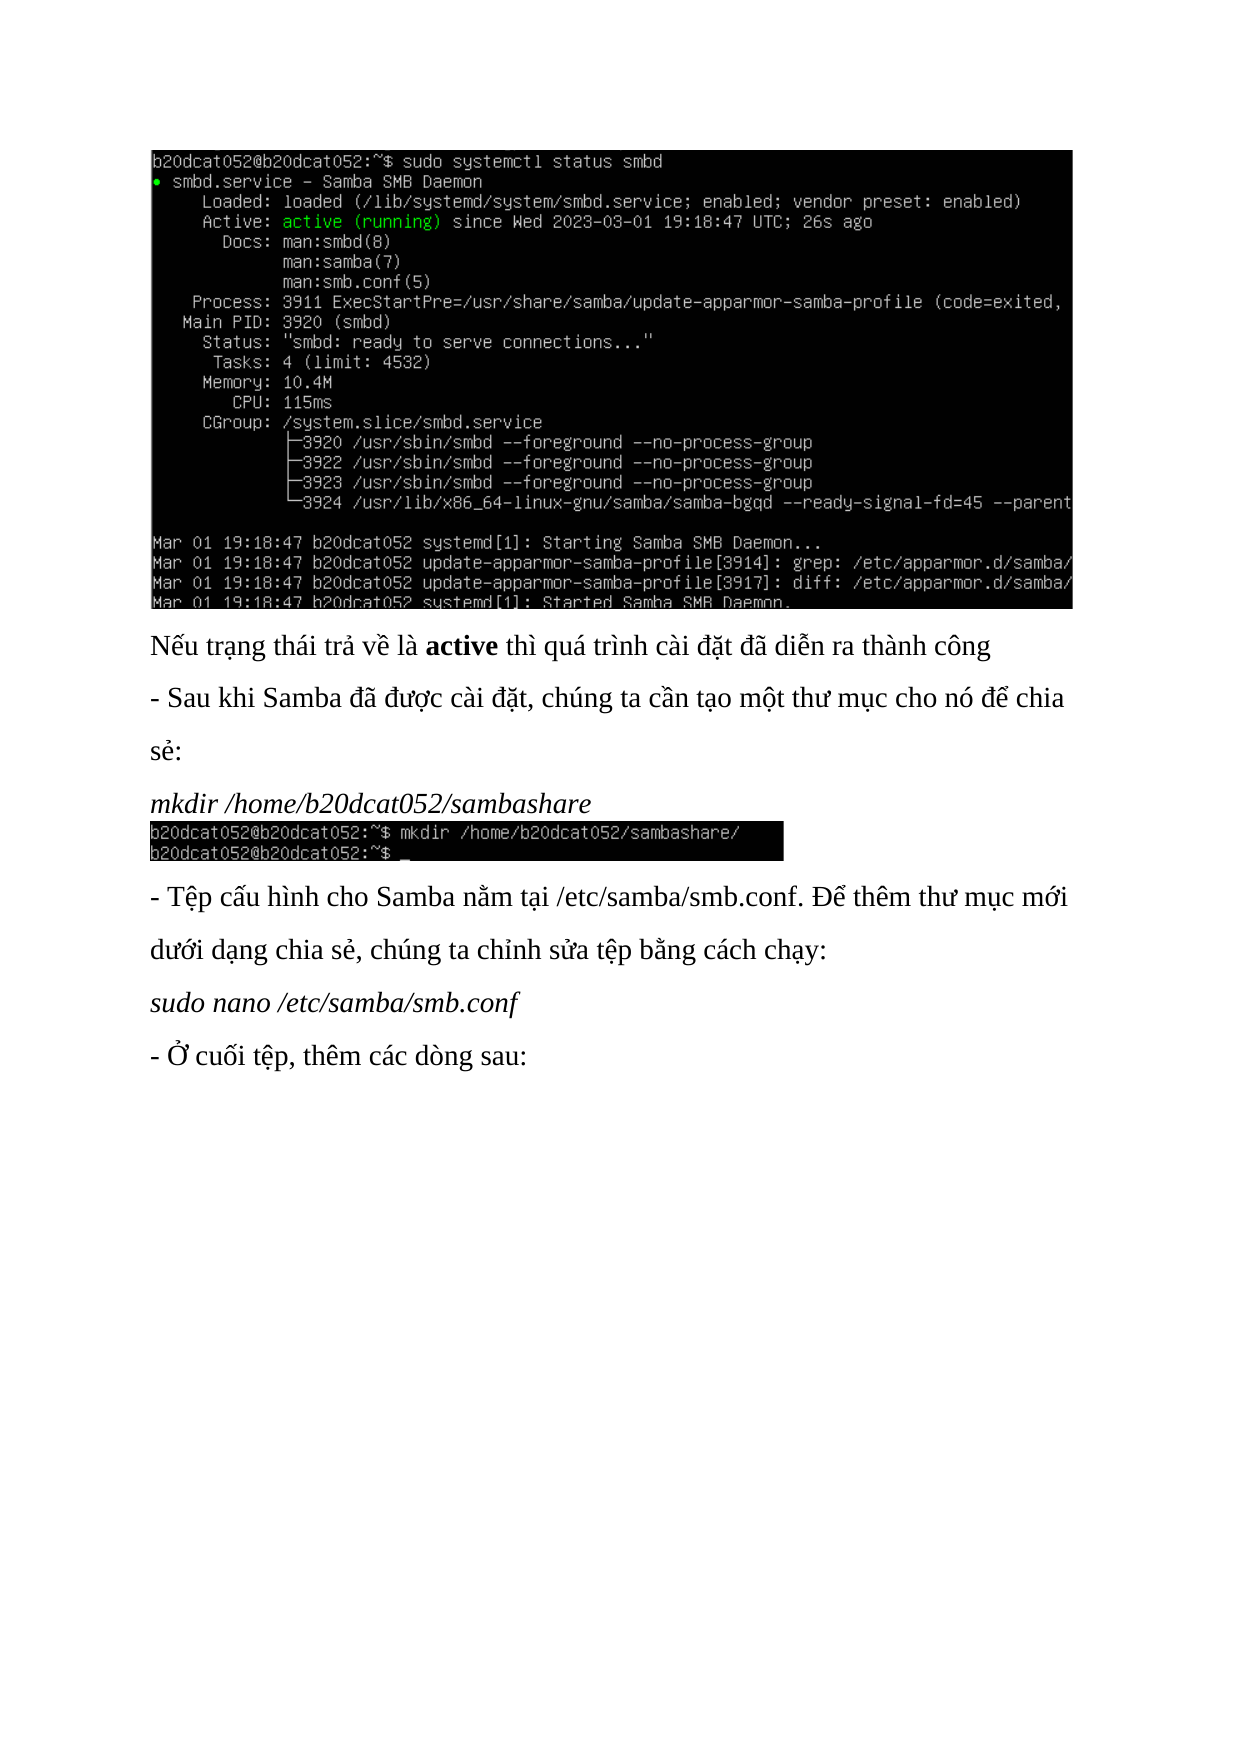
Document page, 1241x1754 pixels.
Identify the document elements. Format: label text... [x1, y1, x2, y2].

text Nếu trạng thái trả về là active thì quá trình cài đặt đã diễn ra thành công [150, 628, 1090, 661]
picture [150, 821, 784, 861]
picture [150, 150, 1073, 609]
text sudo nano /etc/samba/smb.conf [150, 985, 1090, 1018]
text sẻ: [150, 733, 1090, 767]
text - Ở cuối tệp, thêm các dòng sau: [150, 1038, 1090, 1071]
text - Tệp cấu hình cho Samba nằm tại /etc/samba/smb.conf. Để thêm thư mục mới [150, 879, 1090, 913]
text - Sau khi Samba đã được cài đặt, chúng ta cần tạo một thư mục cho nó để chia [150, 680, 1090, 714]
text dưới dạng chia sẻ, chúng ta chỉnh sửa tệp bằng cách chạy: [150, 932, 1090, 966]
